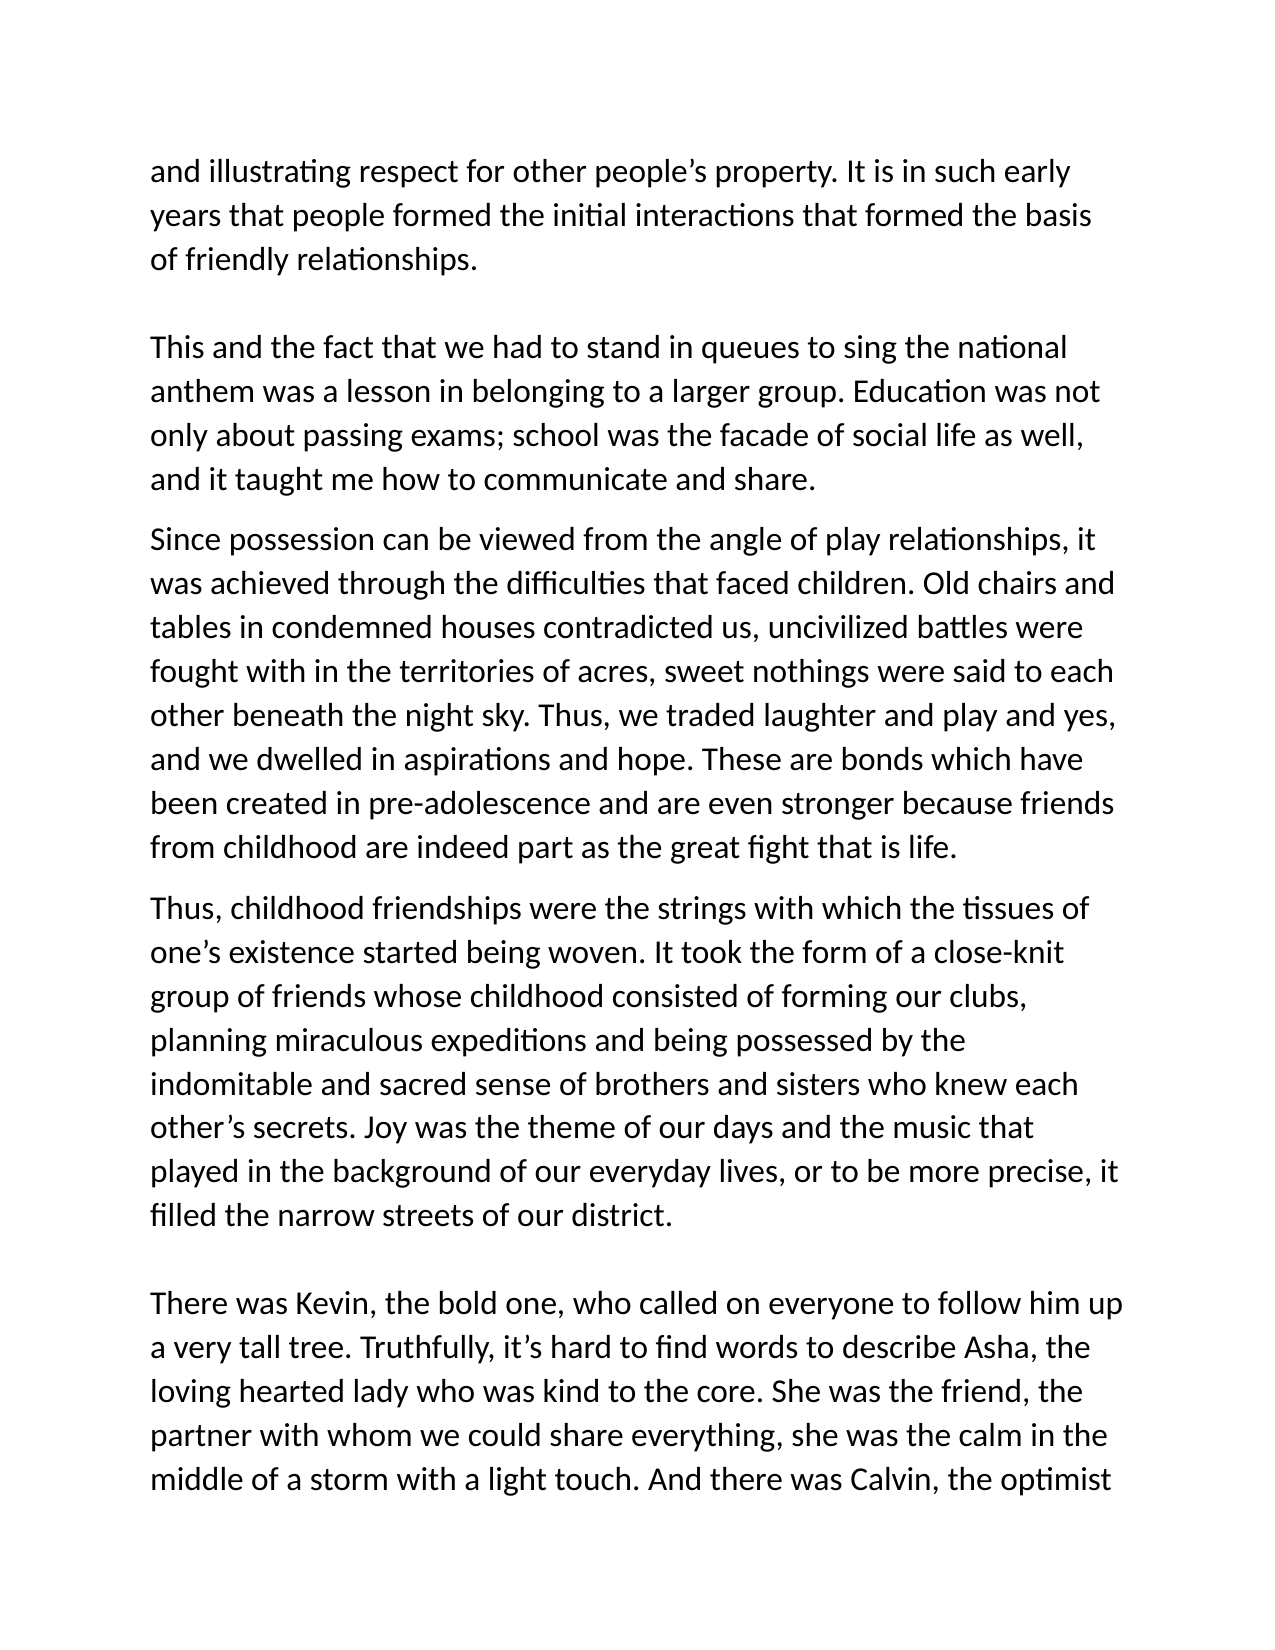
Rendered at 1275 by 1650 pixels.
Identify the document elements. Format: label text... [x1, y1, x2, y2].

text Since possession can be viewed from the angle of play relationships, it was achieved through the difficulties that faced children. Old chairs and tables in condemned houses contradicted us, uncivilized battles were fought with in the territories of acres, sweet nothings were said to each other beneath the night sky. Thus, we traded laughter and play and yes, and we dwelled in aspirations and hope. These are bonds which have been created in pre-adolescence and are even stronger because friends from childhood are indeed part as the great fight that is life. [150, 518, 1125, 867]
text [150, 887, 1125, 1499]
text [150, 150, 1125, 498]
